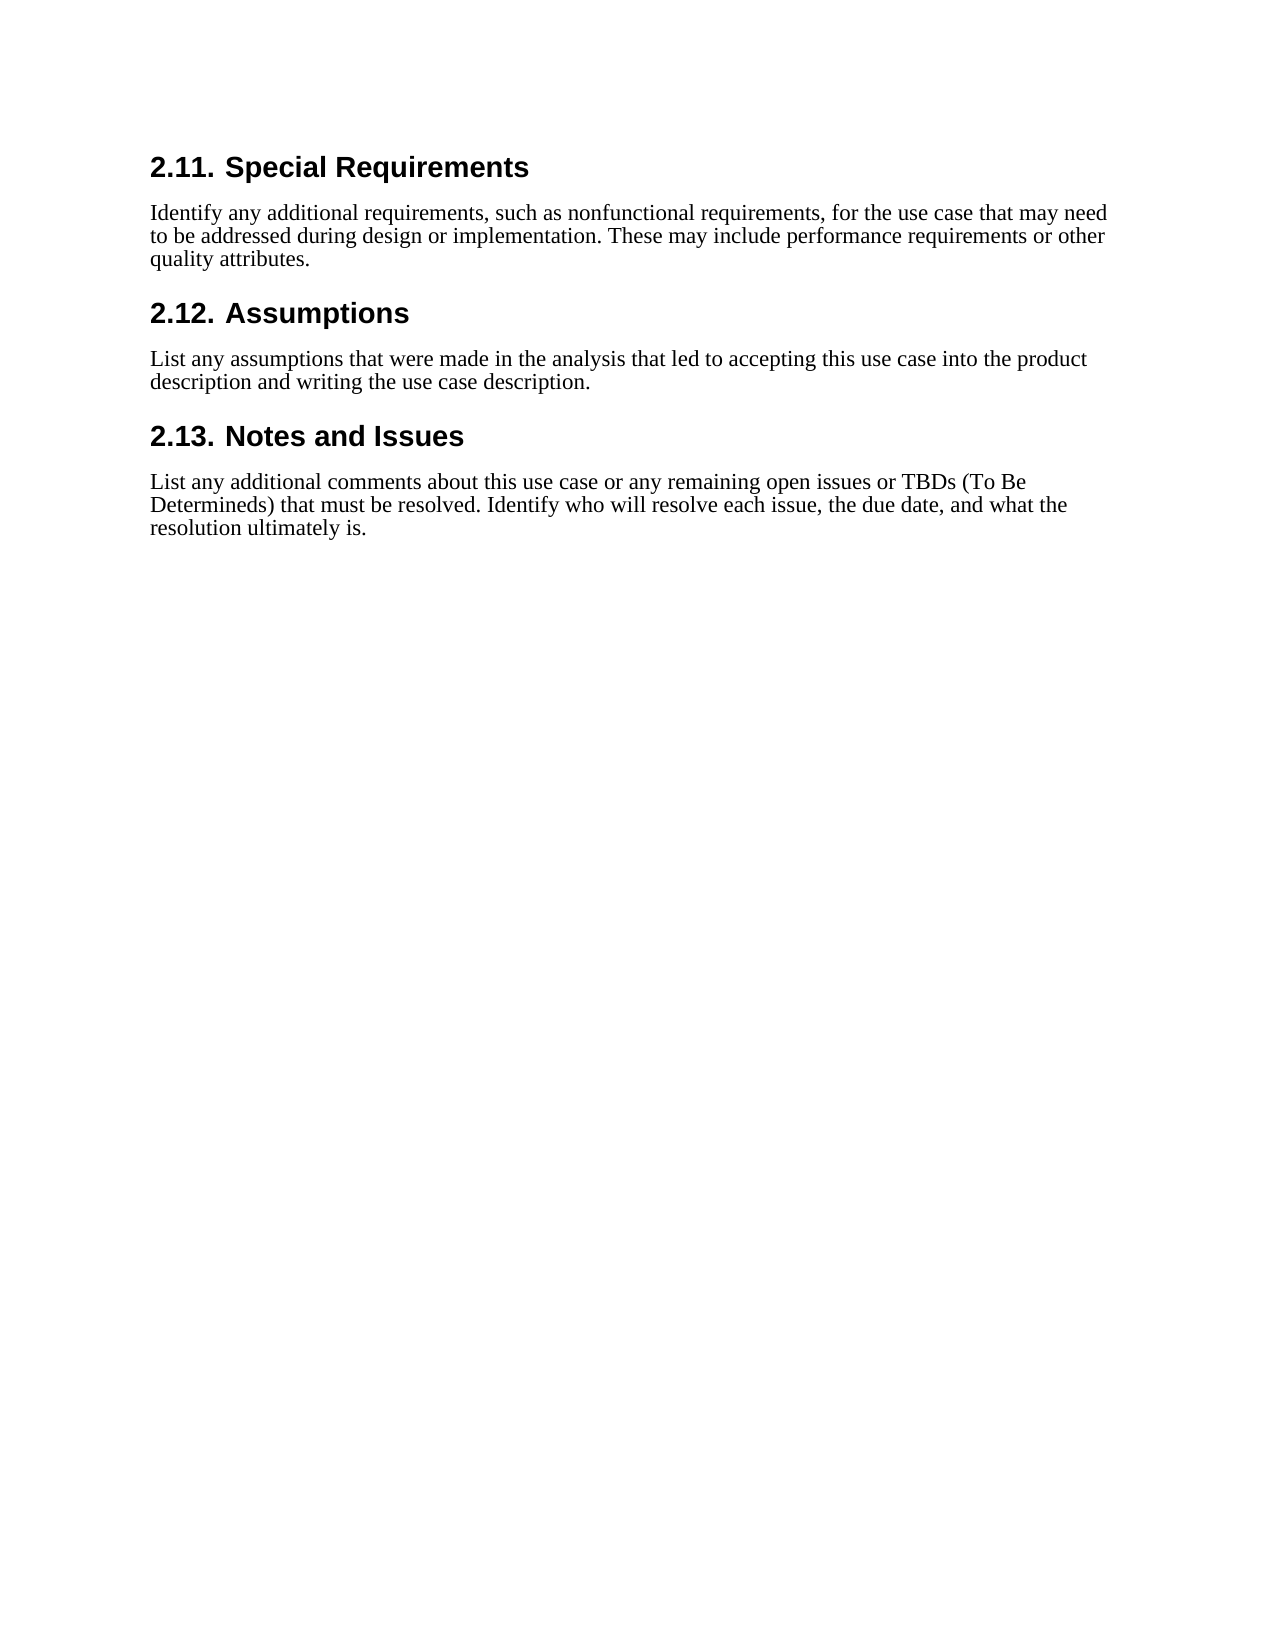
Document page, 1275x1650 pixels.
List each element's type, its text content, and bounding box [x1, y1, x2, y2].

text Identify any additional requirements, such as nonfunctional requirements, for the use case that may need to be addressed during design or implementation. These may include performance requirements or other quality attributes. [150, 202, 1125, 271]
subtitle Special Requirements [150, 150, 1125, 183]
text List any additional comments about this use case or any remaining open issues or TBDs (To Be Determineds) that must be resolved. Identify who will resolve each issue, the due date, and what the resolution ultimately is. [150, 471, 1125, 540]
subtitle Assumptions [150, 296, 1125, 329]
text List any assumptions that were made in the analysis that led to accepting this use case into the product description and writing the use case description. [150, 348, 1125, 394]
subtitle Notes and Issues [150, 419, 1125, 453]
